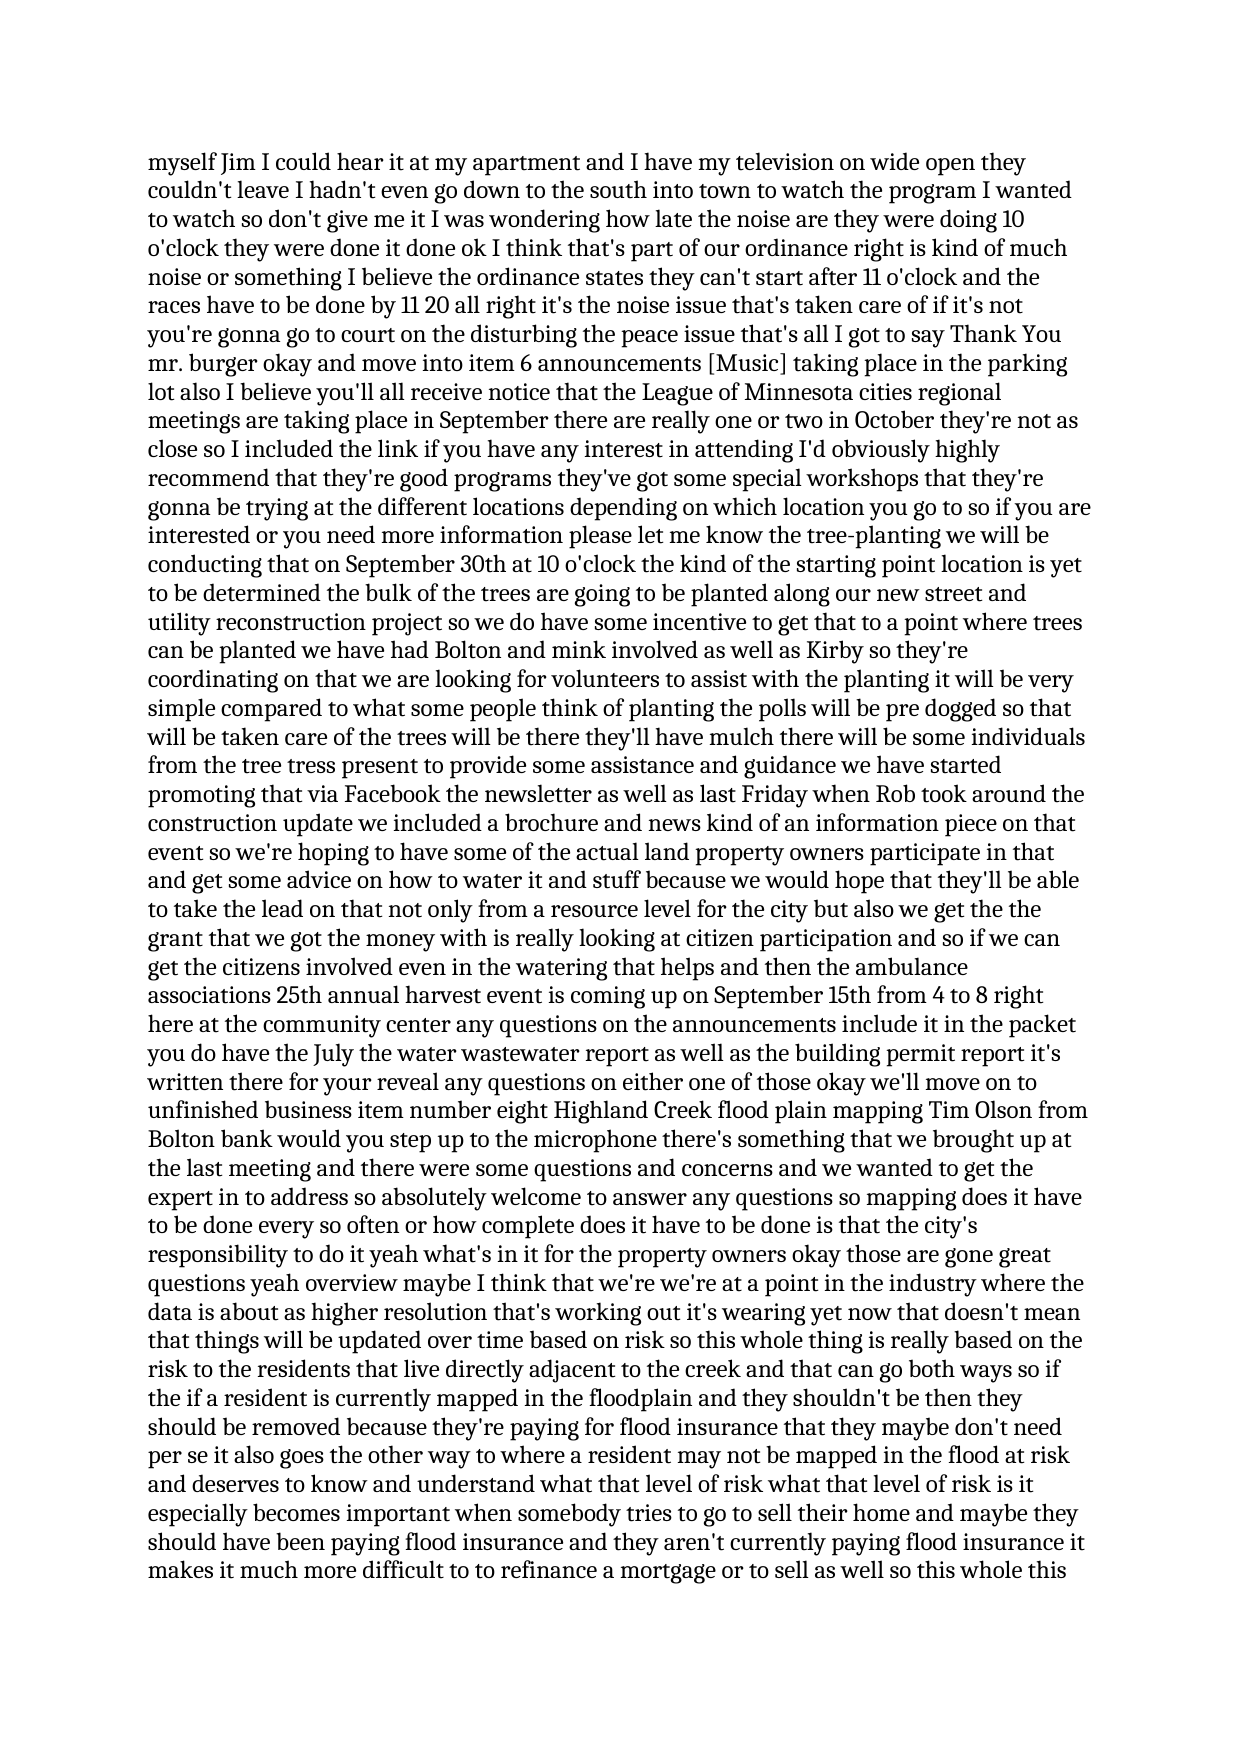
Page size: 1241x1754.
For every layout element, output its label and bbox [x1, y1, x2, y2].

text [148, 148, 1093, 1585]
